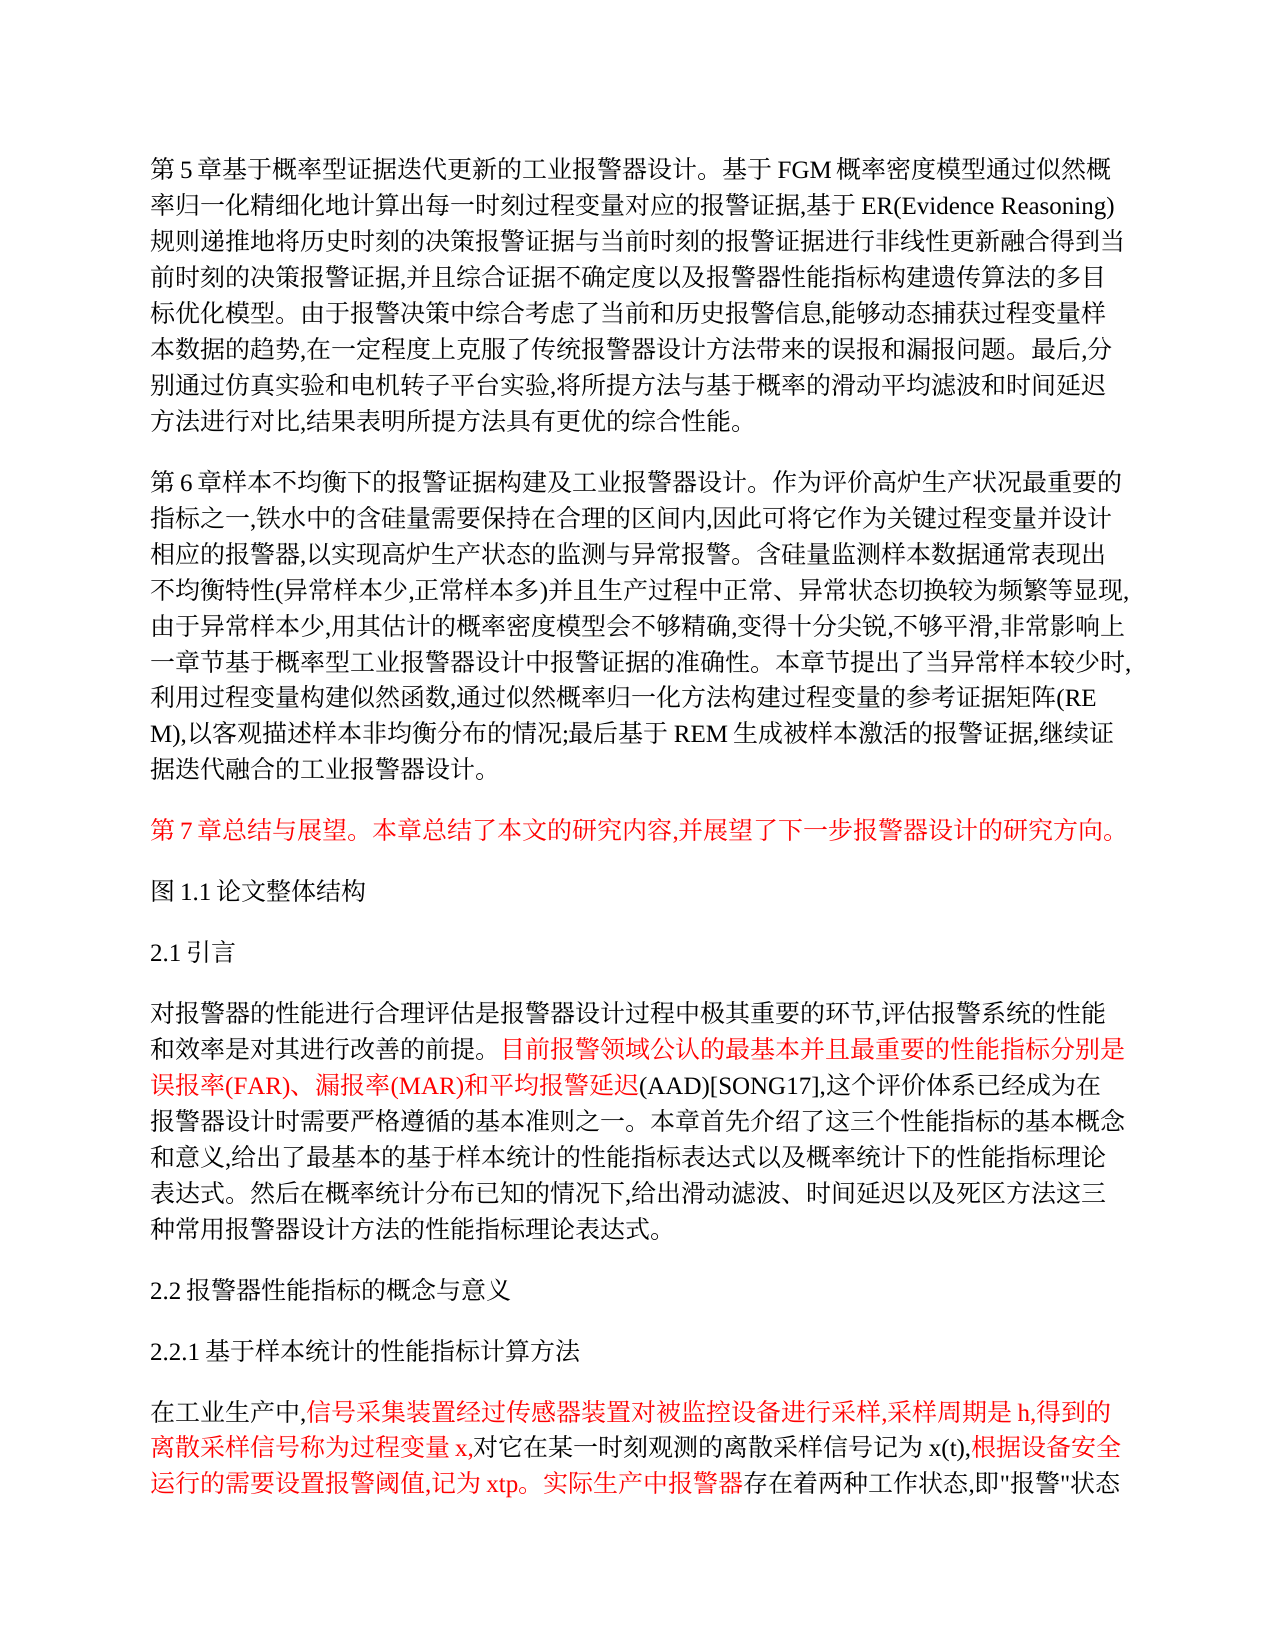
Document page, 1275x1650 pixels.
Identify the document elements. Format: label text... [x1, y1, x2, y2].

text 对报警器的性能进行合理评估是报警器设计过程中极其重要的环节,评估报警系统的性能和效率是对其进行改善的前提。目前报警领域公认的最基本并且最重要的性能指标分别是误报率(FAR)、漏报率(MAR)和平均报警延迟(AAD)[SONG17],这个评价体系已经成为在报警器设计时需要严格遵循的基本准则之一。本章首先介绍了这三个性能指标的基本概念和意义,给出了最基本的基于样本统计的性能指标表达式以及概率统计下的性能指标理论表达式。然后在概率统计分布已知的情况下,给出滑动滤波、时间延迟以及死区方法这三种常用报警器设计方法的性能指标理论表达式。 [150, 994, 1125, 1245]
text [150, 1392, 1125, 1500]
text 第7章总结与展望。本章总结了本文的研究内容,并展望了下一步报警器设计的研究方向。 [150, 811, 1125, 847]
text 图1.1论文整体结构 [150, 872, 1125, 908]
text 2.2.1基于样本统计的性能指标计算方法 [150, 1331, 1125, 1367]
text 第6章样本不均衡下的报警证据构建及工业报警器设计。作为评价高炉生产状况最重要的指标之一,铁水中的含硅量需要保持在合理的区间内,因此可将它作为关键过程变量并设计相应的报警器,以实现高炉生产状态的监测与异常报警。含硅量监测样本数据通常表现出不均衡特性(异常样本少,正常样本多)并且生产过程中正常、异常状态切换较为频繁等显现,由于异常样本少,用其估计的概率密度模型会不够精确,变得十分尖锐,不够平滑,非常影响上一章节基于概率型工业报警器设计中报警证据的准确性。本章节提出了当异常样本较少时,利用过程变量构建似然函数,通过似然概率归一化方法构建过程变量的参考证据矩阵(REM),以客观描述样本非均衡分布的情况;最后基于REM生成被样本激活的报警证据,继续证据迭代融合的工业报警器设计。 [150, 462, 1125, 786]
text 2.2报警器性能指标的概念与意义 [150, 1270, 1125, 1306]
text 2.1引言 [150, 933, 1125, 969]
text 第5章基于概率型证据迭代更新的工业报警器设计。基于FGM概率密度模型通过似然概率归一化精细化地计算出每一时刻过程变量对应的报警证据,基于ER(Evidence Reasoning)规则递推地将历史时刻的决策报警证据与当前时刻的报警证据进行非线性更新融合得到当前时刻的决策报警证据,并且综合证据不确定度以及报警器性能指标构建遗传算法的多目标优化模型。由于报警决策中综合考虑了当前和历史报警信息,能够动态捕获过程变量样本数据的趋势,在一定程度上克服了传统报警器设计方法带来的误报和漏报问题。最后,分别通过仿真实验和电机转子平台实验,将所提方法与基于概率的滑动平均滤波和时间延迟方法进行对比,结果表明所提方法具有更优的综合性能。 [150, 150, 1125, 437]
